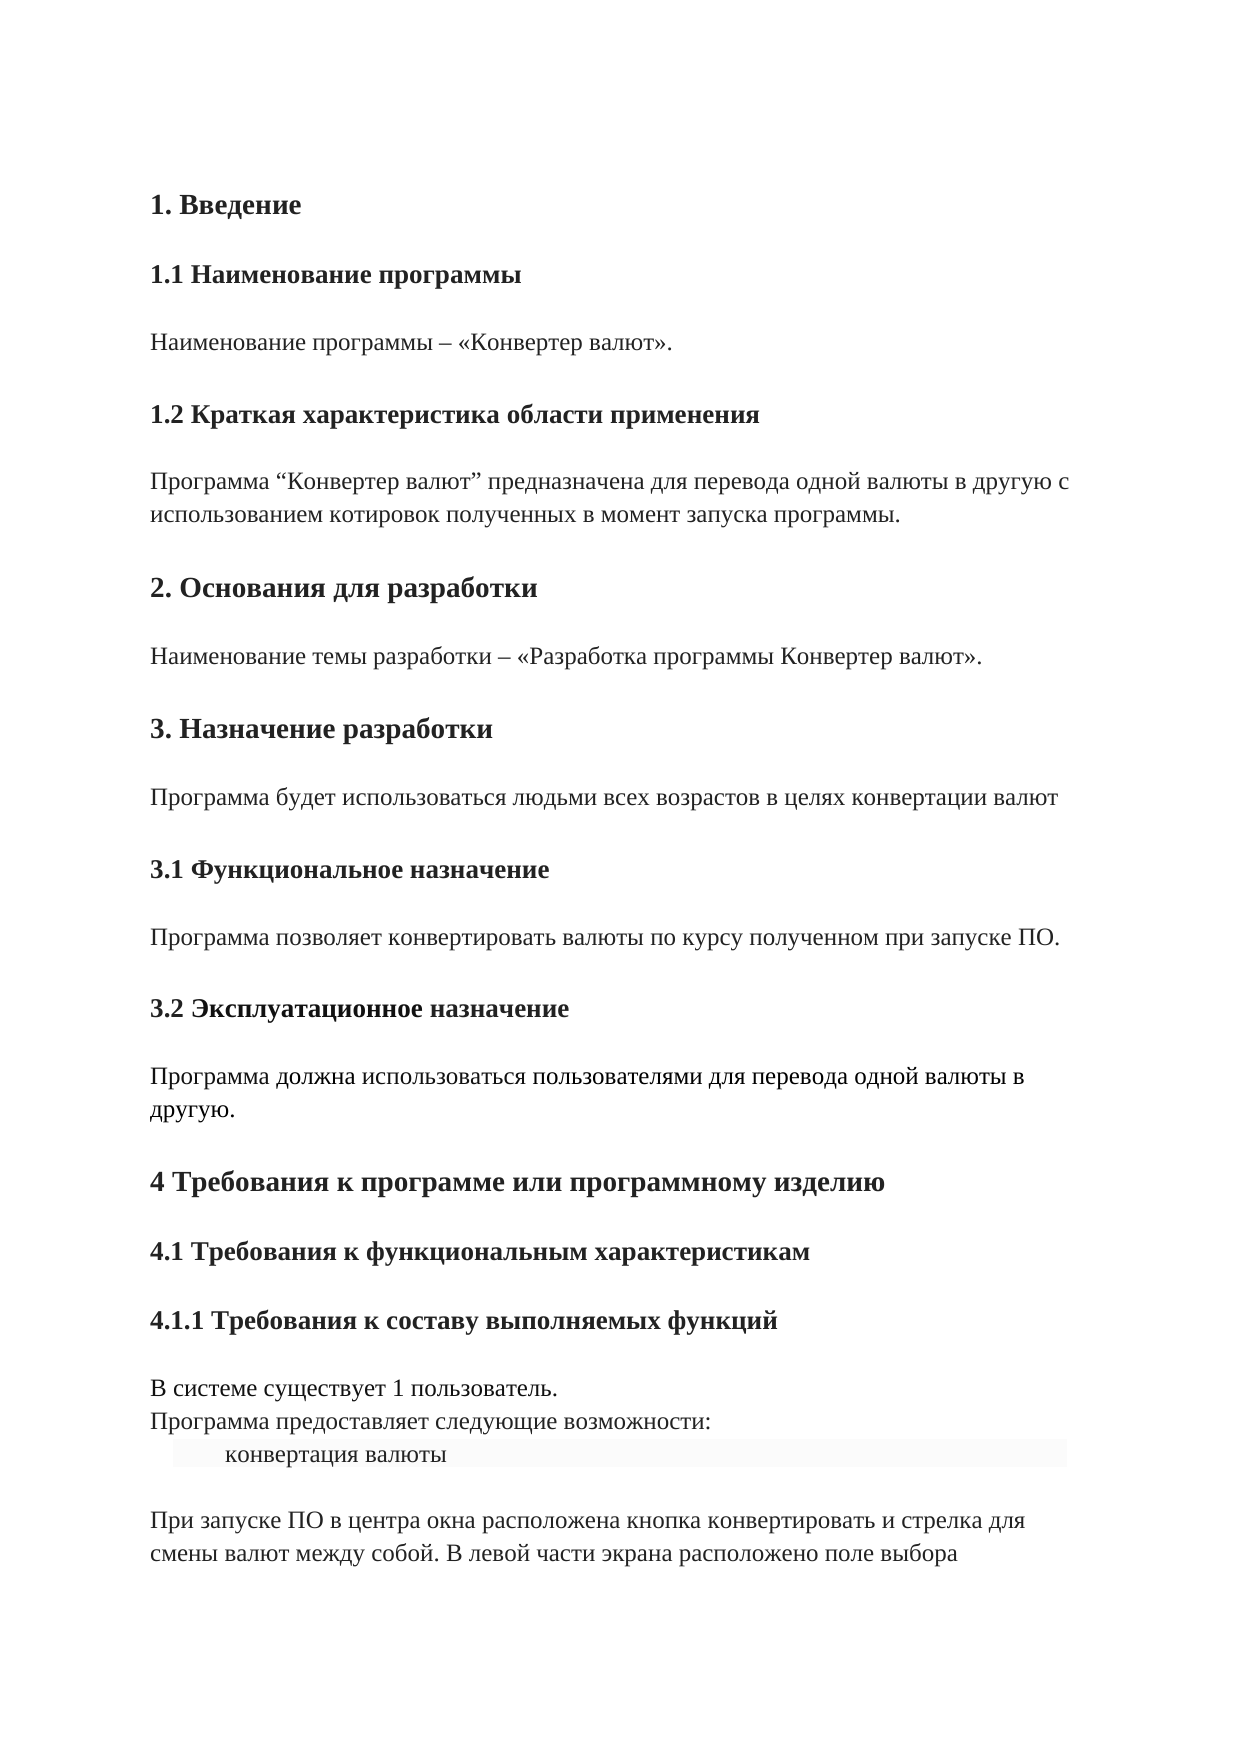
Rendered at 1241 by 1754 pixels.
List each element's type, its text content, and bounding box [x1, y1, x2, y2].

subtitle 2. Основания для разработки [150, 570, 1090, 603]
text Программа должна использоваться пользователями для перевода одной валюты в другую. [150, 1061, 1090, 1123]
text Наименование темы разработки – «Разработка программы Конвертер валют». [150, 641, 1090, 670]
text Программа будет использоваться людьми всех возрастов в целях конвертации валют [150, 782, 1090, 811]
subtitle 3.2 Эксплуатационное назначение [150, 992, 1090, 1023]
text Программа “Конвертер валют” предназначена для перевода одной валюты в другую с использованием котировок полученных в момент запуска программы. [150, 466, 1090, 528]
subtitle 3. Назначение разработки [150, 711, 1090, 745]
text В системе существует 1 пользователь. [150, 1373, 1090, 1401]
subtitle 4 Требования к программе или программному изделию [150, 1164, 1090, 1198]
subtitle 1.1 Наименование программы [150, 258, 1090, 290]
text Наименование программы – «Конвертер валют». [150, 327, 1090, 356]
subtitle 3.1 Функциональное назначение [150, 853, 1090, 884]
text Программа предоставляет следующие возможности: [150, 1406, 1090, 1434]
subtitle 4.1.1 Требования к составу выполняемых функций [150, 1304, 1090, 1335]
list конвертация валюты [173, 1439, 1067, 1467]
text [150, 1505, 1090, 1567]
text Программа позволяет конвертировать валюты по курсу полученном при запуске ПО. [150, 922, 1090, 950]
subtitle 4.1 Требования к функциональным характеристикам [150, 1235, 1090, 1267]
subtitle 1. Введение [150, 187, 1090, 221]
subtitle 1.2 Краткая характеристика области применения [150, 398, 1090, 429]
